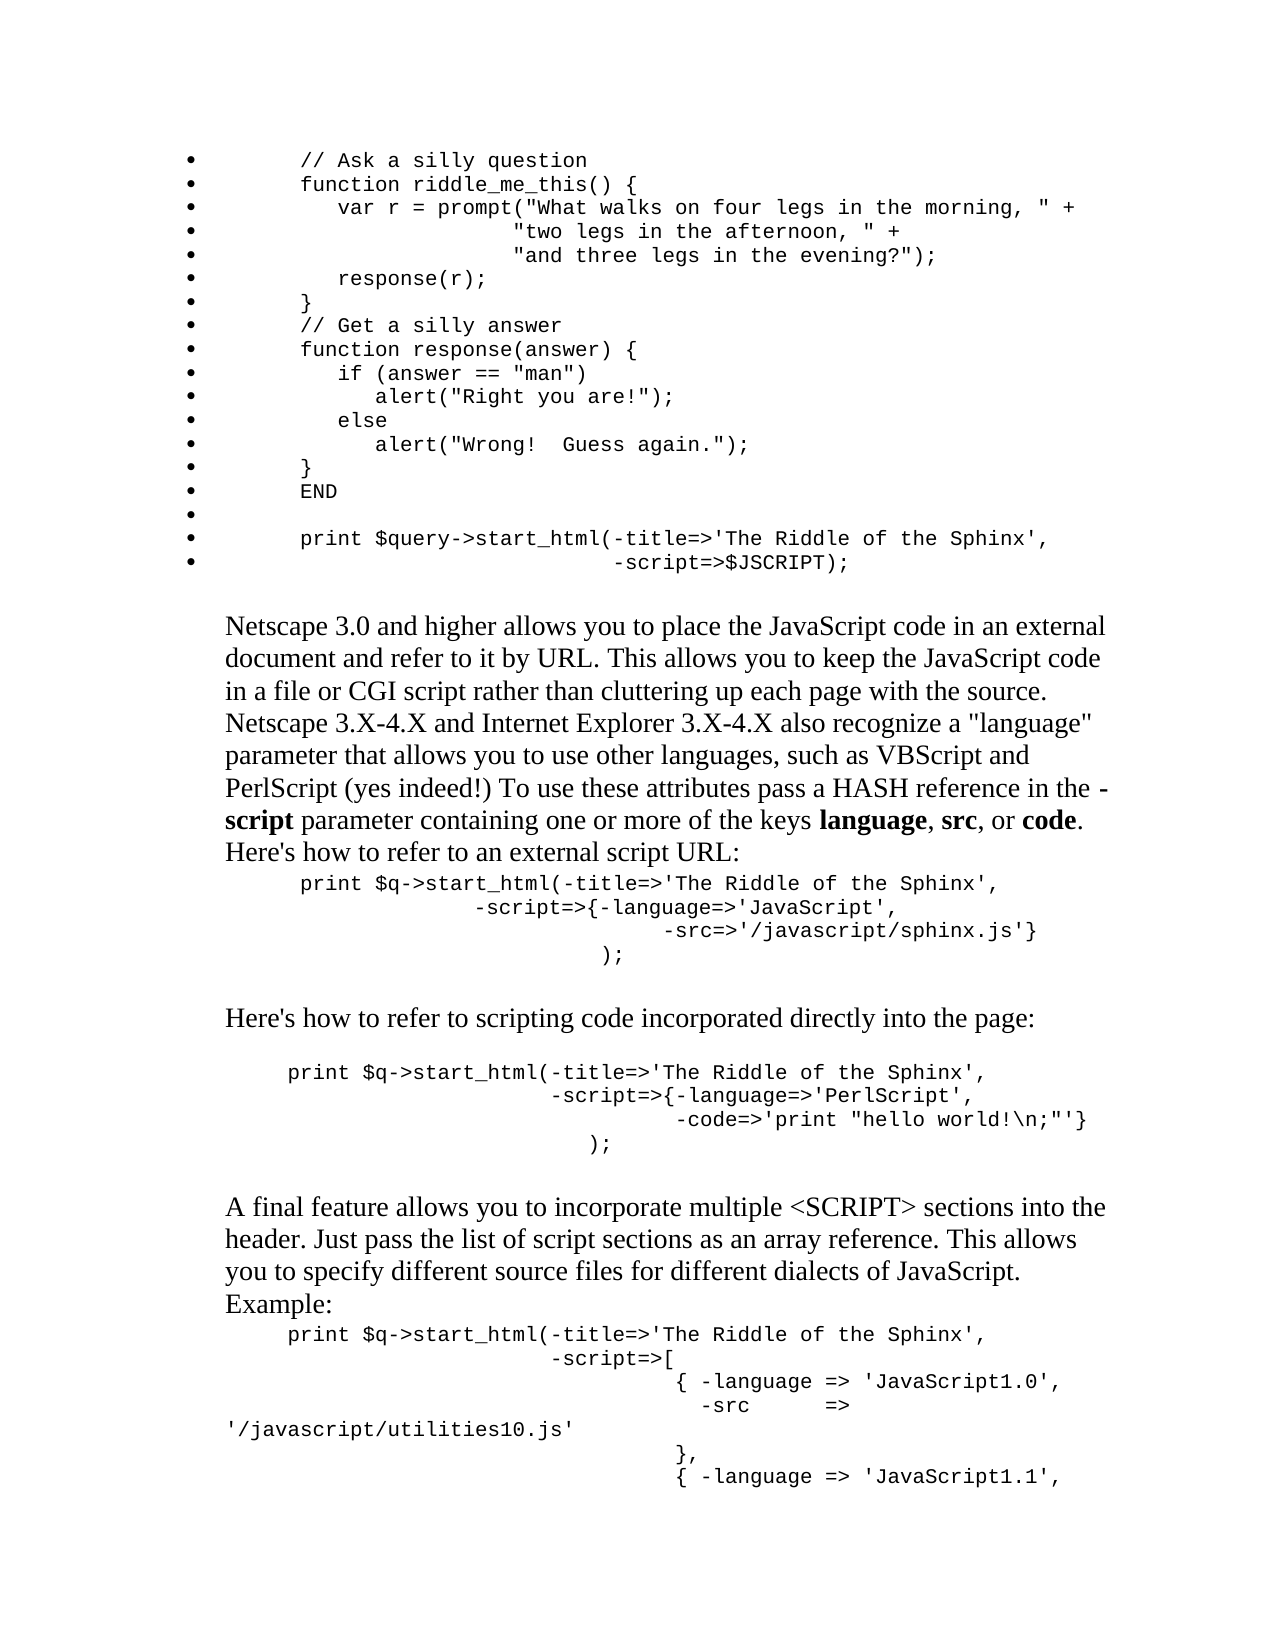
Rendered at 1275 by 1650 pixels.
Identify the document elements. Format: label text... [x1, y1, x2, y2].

list if (answer == "man") [187, 363, 1125, 386]
list print $query->start_html(-title=>'The Riddle of the Sphinx', [187, 528, 1125, 552]
text print $q->start_html(-title=>'The Riddle of the Sphinx', [225, 1324, 1125, 1348]
text -src => '/javascript/utilities10.js' [225, 1395, 1125, 1442]
list // Get a silly answer [187, 316, 1125, 339]
list // Ask a silly question [187, 150, 1125, 174]
text -script=>{-language=>'PerlScript', [225, 1086, 1125, 1109]
list END [187, 481, 1125, 505]
text -script=>{-language=>'JavaScript', [225, 897, 1125, 920]
text print $q->start_html(-title=>'The Riddle of the Sphinx', [225, 1062, 1125, 1086]
list "and three legs in the evening?"); [187, 244, 1125, 268]
text -script=>[ [225, 1348, 1125, 1372]
text print $q->start_html(-title=>'The Riddle of the Sphinx', [225, 873, 1125, 897]
list function riddle_me_this() { [187, 174, 1125, 197]
text ); [225, 944, 1125, 968]
text { -language => 'JavaScript1.1', [225, 1466, 1125, 1490]
text Here's how to refer to scripting code incorporated directly into the page: [225, 1001, 1125, 1033]
text ); [225, 1133, 1125, 1156]
text { -language => 'JavaScript1.0', [225, 1372, 1125, 1395]
list -script=>$JSCRIPT); [187, 552, 1125, 576]
list "two legs in the afternoon, " + [187, 221, 1125, 244]
text Netscape 3.0 and higher allows you to place the JavaScript code in an external document and refer to it by URL. This allows you to keep the JavaScript code in a file or CGI script rather than cluttering up each page with the source. Netscape 3.X-4.X and Internet Explorer 3.X-4.X also recognize a "language" parameter that allows you to use other languages, such as VBScript and PerlScript (yes indeed!) To use these attributes pass a HASH reference in the -script parameter containing one or more of the keys language, src, or code. Here's how to refer to an external script URL: [225, 609, 1125, 868]
text }, [225, 1442, 1125, 1466]
list alert("Wrong! Guess again."); [187, 434, 1125, 457]
text -code=>'print "hello world!\n;"'} [225, 1109, 1125, 1133]
list function response(answer) { [187, 339, 1125, 363]
list var r = prompt("What walks on four legs in the morning, " + [187, 197, 1125, 221]
text A final feature allows you to incorporate multiple <SCRIPT> sections into the header. Just pass the list of script sections as an array reference. This allows you to specify different source files for different dialects of JavaScript. Example: [225, 1189, 1125, 1319]
text -src=>'/javascript/sphinx.js'} [225, 920, 1125, 944]
list else [187, 410, 1125, 434]
list } [187, 292, 1125, 316]
list alert("Right you are!"); [187, 386, 1125, 410]
list } [187, 457, 1125, 481]
list response(r); [187, 268, 1125, 292]
